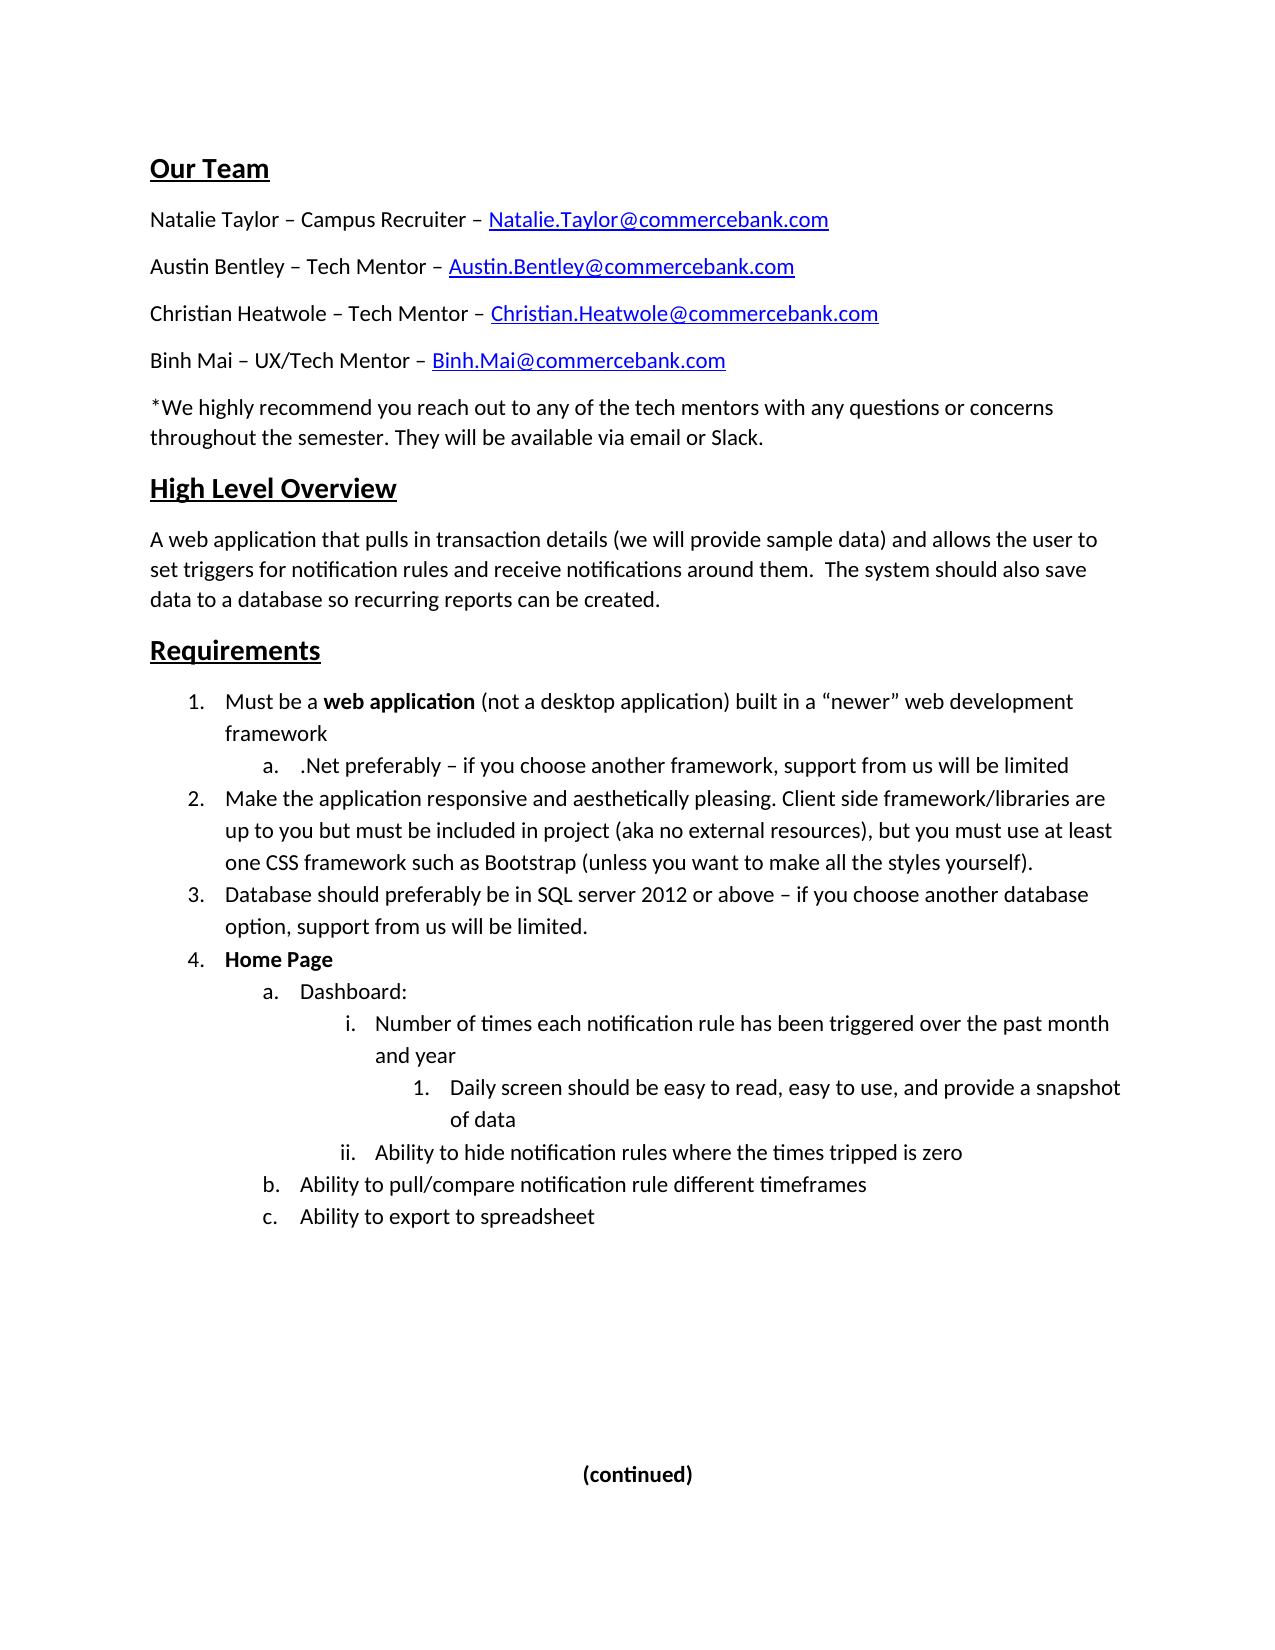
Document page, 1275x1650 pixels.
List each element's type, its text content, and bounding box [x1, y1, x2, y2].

text (continued) [150, 1460, 1125, 1488]
text High Level Overview [150, 470, 1125, 505]
list Ability to export to spreadsheet [262, 1202, 1125, 1230]
text Requirements [150, 632, 1125, 668]
list Ability to pull/compare notification rule different timeframes [262, 1170, 1125, 1198]
list Number of times each notification rule has been triggered over the past month and year [356, 1009, 1125, 1069]
list Must be a web application (not a desktop application) built in a “newer” web development framework [187, 687, 1125, 747]
text *We highly recommend you reach out to any of the tech mentors with any questions or concerns throughout the semester. They will be available via email or Slack. [150, 393, 1125, 451]
list Database should preferably be in SQL server 2012 or above – if you choose another database option, support from us will be limited. [187, 880, 1125, 941]
text Our Team [150, 150, 1125, 186]
text Binh Mai – UX/Tech Mentor – Binh.Mai@commercebank.com [150, 346, 1125, 374]
list Home Page [187, 945, 1125, 973]
text Christian Heatwole – Tech Mentor – Christian.Heatwole@commercebank.com [150, 299, 1125, 327]
text A web application that pulls in transaction details (we will provide sample data) and allows the user to set triggers for notification rules and receive notifications around them. The system should also save data to a database so recurring reports can be created. [150, 525, 1125, 613]
text Natalie Taylor – Campus Recruiter – Natalie.Taylor@commercebank.com [150, 205, 1125, 233]
list Make the application responsive and aesthetically pleasing. Client side framework/libraries are up to you but must be included in project (aka no external resources), but you must use at least one CSS framework such as Bootstrap (unless you want to make all the styles yourself). [187, 784, 1125, 876]
list Dashboard: [262, 977, 1125, 1005]
list Ability to hide notification rules where the times tripped is zero [356, 1138, 1125, 1166]
list .Net preferably – if you choose another framework, support from us will be limited [262, 752, 1125, 779]
list Daily screen should be easy to read, easy to use, and provide a snapshot of data [412, 1073, 1125, 1134]
text Austin Bentley – Tech Mentor – Austin.Bentley@commercebank.com [150, 252, 1125, 280]
